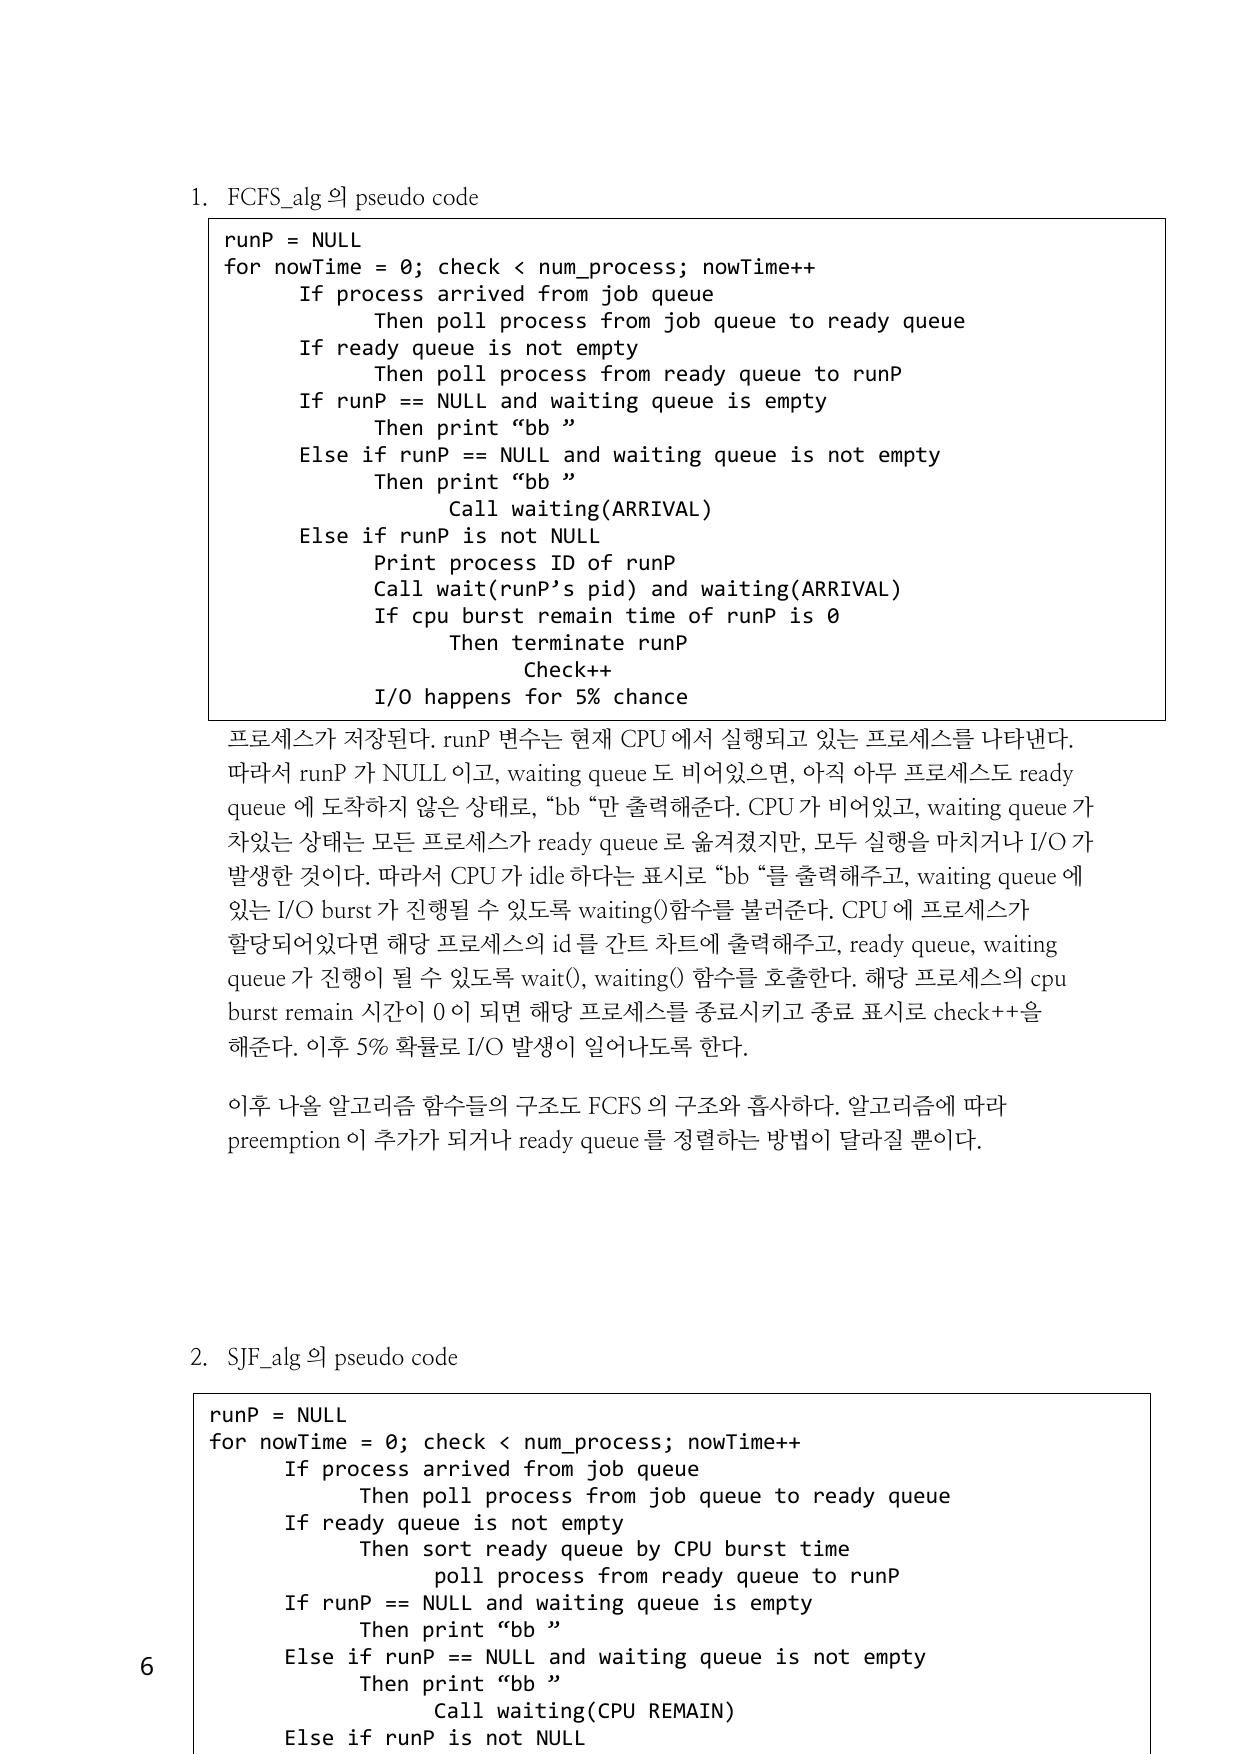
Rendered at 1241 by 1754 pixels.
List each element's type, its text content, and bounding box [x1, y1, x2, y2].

list 프로세스가 완료될 때까지 for문을 반복하는 것이다. 프로세스가 도착하면 ready queue에 들어가고, ready queue가 비어있지 않으면 NULL로 초기화 되어있던 runP 변수로 프로세스가 저장된다. runP 변수는 현재 CPU에서 실행되고 있는 프로세스를 나타낸다. 따라서 runP 가 NULL이고, waiting queue도 비어있으면, 아직 아무 프로세스도 ready queue 에 도착하지 않은 상태로, “bb “만 출력해준다. CPU가 비어있고, waiting queue가 차있는 상태는 모든 프로세스가 ready queue로 옮겨졌지만, 모두 실행을 마치거나 I/O가 발생한 것이다. 따라서 CPU가 idle하다는 표시로 “bb “를 출력해주고, waiting queue에 있는 I/O burst가 진행될 수 있도록 waiting()함수를 불러준다. CPU에 프로세스가 할당되어있다면 해당 프로세스의 id를 간트 차트에 출력해주고, ready queue, waiting queue가 진행이 될 수 있도록 wait(), waiting() 함수를 호출한다. 해당 프로세스의 cpu burst remain 시간이 0이 되면 해당 프로세스를 종료시키고 종료 표시로 check++을 해준다. 이후 5% 확률로 I/O 발생이 일어나도록 한다. [227, 721, 1101, 1060]
list 이후 나올 알고리즘 함수들의 구조도 FCFS의 구조와 흡사하다. 알고리즘에 따라 preemption이 추가가 되거나 ready queue를 정렬하는 방법이 달라질 뿐이다. [227, 1093, 1101, 1153]
list SJF_alg의 pseudo code [189, 1344, 1101, 1371]
list FCFS_alg의 pseudo code [189, 185, 1101, 211]
